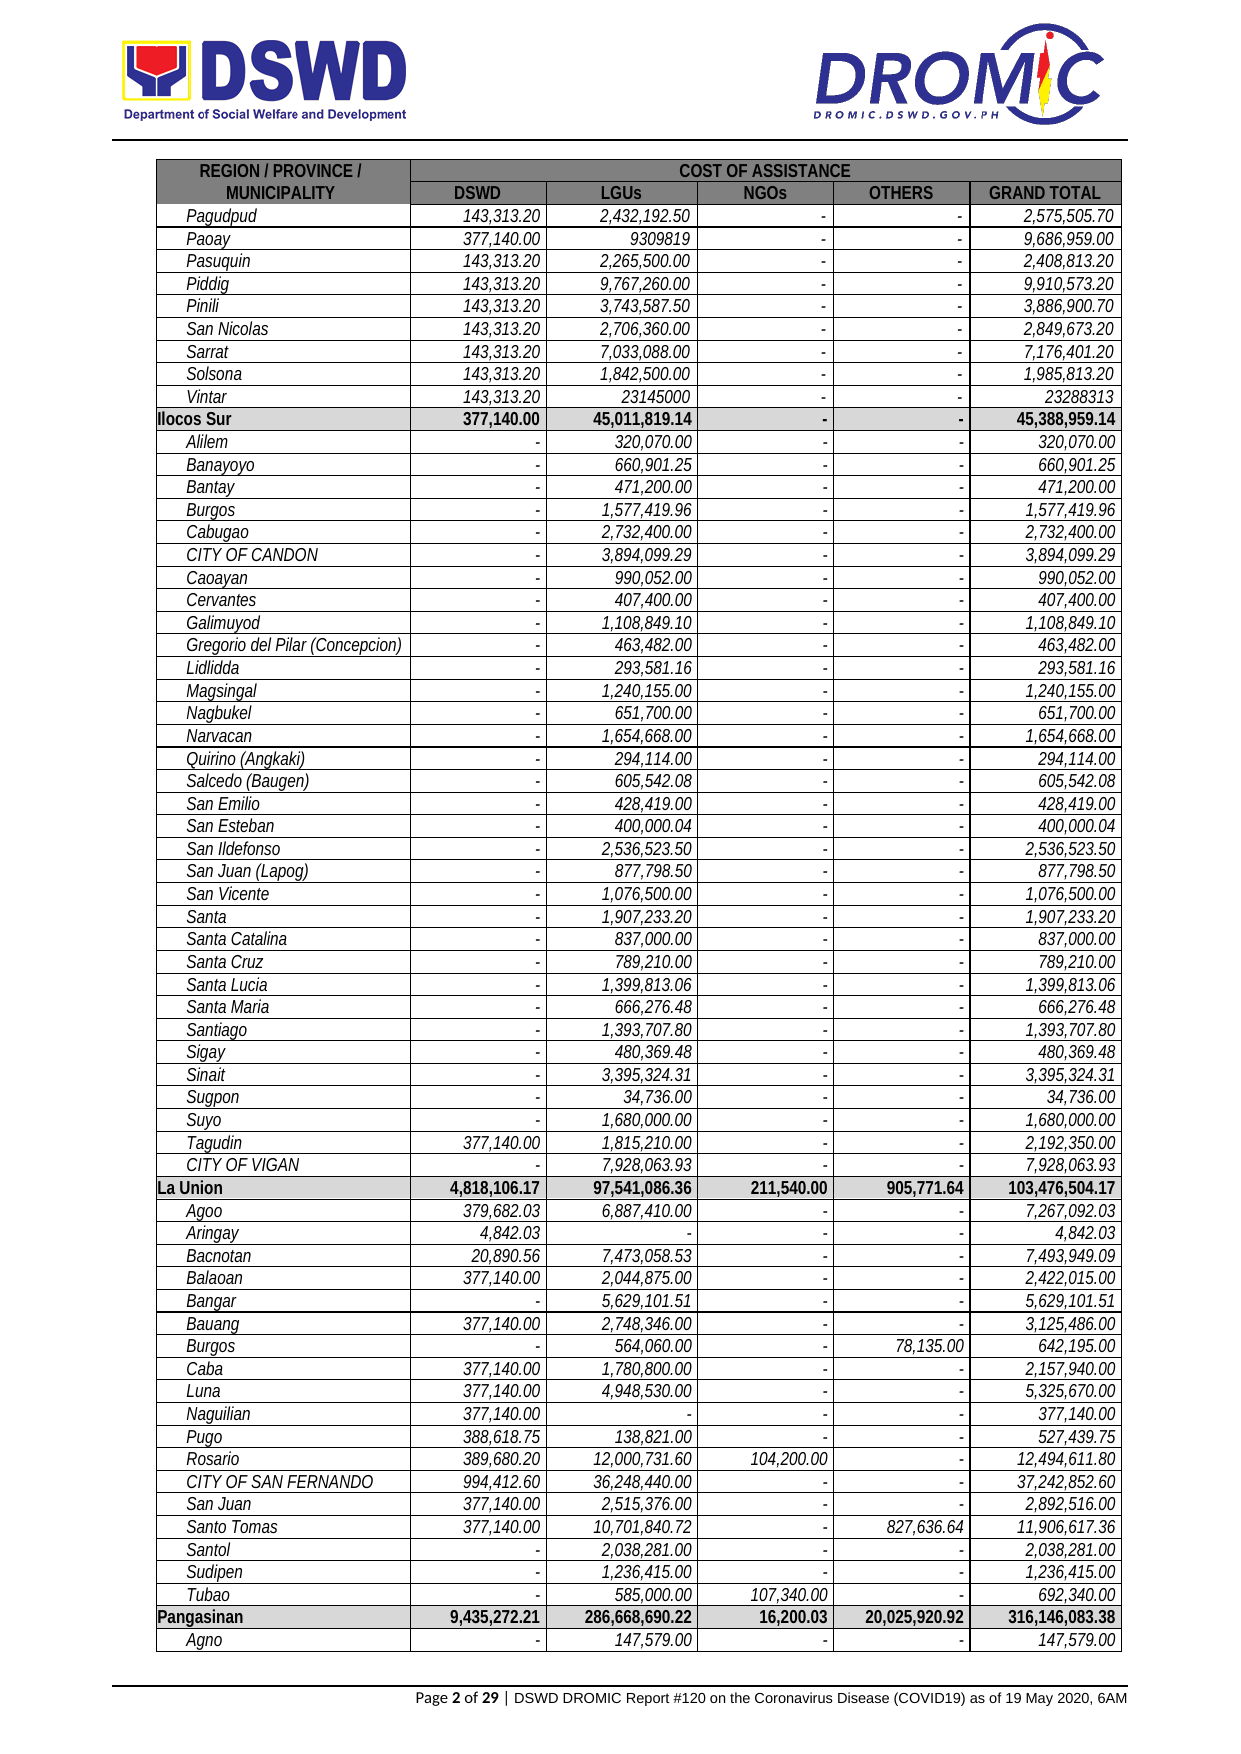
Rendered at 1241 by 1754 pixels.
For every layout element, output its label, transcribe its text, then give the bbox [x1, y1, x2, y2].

table_cell - [834, 589, 969, 611]
table_cell [157, 363, 186, 385]
table_cell 527,439.75 [971, 1426, 1121, 1447]
table_cell - [698, 815, 833, 837]
table_cell - [834, 1132, 969, 1153]
table_cell 294,114.00 [971, 748, 1121, 769]
table_cell 2,748,346.00 [547, 1313, 697, 1334]
table_cell [157, 589, 186, 611]
table_header COST OF ASSISTANCE [411, 160, 1121, 181]
table_cell 320,070.00 [547, 431, 697, 452]
table_cell 4,842.03 [411, 1222, 546, 1244]
table_cell [157, 386, 186, 407]
table_cell - [698, 725, 833, 746]
table_cell 377,140.00 [971, 1403, 1121, 1424]
table_cell 9,767,260.00 [547, 273, 697, 294]
table_cell - [834, 838, 969, 859]
table_cell - [698, 928, 833, 950]
table_cell 45,011,819.14 [547, 408, 697, 430]
table_cell [157, 770, 186, 792]
table_cell Tagudin [186, 1132, 410, 1153]
table_cell - [698, 273, 833, 294]
table_cell - [834, 657, 969, 678]
table_cell [157, 725, 186, 746]
table_cell [157, 204, 186, 226]
table_cell 2,536,523.50 [547, 838, 697, 859]
table_cell 20,890.56 [411, 1245, 546, 1266]
table_cell 1,240,155.00 [547, 680, 697, 701]
table_cell - [411, 544, 546, 566]
table_cell 2,422,015.00 [971, 1267, 1121, 1289]
table_cell 1,815,210.00 [547, 1132, 697, 1153]
table_cell - [698, 634, 833, 656]
table_cell - [411, 906, 546, 927]
table_cell [157, 1109, 186, 1131]
table_cell - [698, 1426, 833, 1447]
table_cell - [698, 996, 833, 1018]
table_cell - [698, 363, 833, 385]
table_cell 1,393,707.80 [547, 1019, 697, 1040]
table_cell Sugpon [186, 1086, 410, 1108]
table_cell Sarrat [186, 341, 410, 362]
table_cell - [834, 1222, 969, 1244]
table_cell 1,076,500.00 [547, 883, 697, 904]
table_cell - [411, 974, 546, 995]
table_cell 286,668,690.22 [547, 1606, 697, 1628]
table_cell 7,493,949.09 [971, 1245, 1121, 1266]
table_cell 377,140.00 [411, 1380, 546, 1402]
table_cell [157, 793, 186, 814]
table_cell 605,542.08 [547, 770, 697, 792]
table_cell 16,200.03 [698, 1606, 833, 1628]
table_cell - [698, 1200, 833, 1221]
table_cell Narvacan [186, 725, 410, 746]
table_cell [157, 748, 186, 769]
table_cell 147,579.00 [547, 1629, 697, 1651]
table_cell San Nicolas [186, 318, 410, 339]
table_cell [157, 454, 186, 475]
table_cell Magsingal [186, 680, 410, 701]
table_cell - [698, 521, 833, 543]
table_cell - [698, 1041, 833, 1063]
table_cell Banayoyo [186, 454, 410, 475]
table_cell [157, 996, 186, 1018]
table_cell [157, 702, 186, 724]
table_cell 1,654,668.00 [547, 725, 697, 746]
table_cell [157, 318, 186, 339]
table_cell - [834, 1471, 969, 1492]
table_cell 605,542.08 [971, 770, 1121, 792]
table_cell CITY OF CANDON [186, 544, 410, 566]
table_cell - [411, 476, 546, 498]
table_cell - [698, 1132, 833, 1153]
table_cell - [834, 996, 969, 1018]
table_cell [157, 295, 186, 317]
table_cell - [834, 1245, 969, 1266]
table_cell - [411, 1109, 546, 1131]
table_cell - [834, 1380, 969, 1402]
table_cell Quirino (Angkaki) [186, 748, 410, 769]
table_cell 294,114.00 [547, 748, 697, 769]
table_cell Piddig [186, 273, 410, 294]
table_cell - [834, 544, 969, 566]
table_cell 143,313.20 [411, 318, 546, 339]
table_cell - [698, 544, 833, 566]
table_cell Paoay [186, 228, 410, 249]
table_cell 1,654,668.00 [971, 725, 1121, 746]
table_cell - [834, 1019, 969, 1040]
table_cell [157, 951, 186, 972]
table_cell - [698, 1222, 833, 1244]
table_cell - [834, 1584, 969, 1605]
table_cell - [698, 1267, 833, 1289]
table_cell 4,948,530.00 [547, 1380, 697, 1402]
table_cell - [698, 1629, 833, 1651]
table_cell - [698, 341, 833, 362]
table_cell - [698, 1539, 833, 1560]
table_cell Bantay [186, 476, 410, 498]
table_cell 837,000.00 [547, 928, 697, 950]
table_cell - [834, 1267, 969, 1289]
table_cell Nagbukel [186, 702, 410, 724]
table_cell 692,340.00 [971, 1584, 1121, 1605]
table_cell - [698, 1561, 833, 1583]
table_cell - [834, 273, 969, 294]
table_cell [157, 974, 186, 995]
table_cell - [411, 1335, 546, 1357]
table_cell - [698, 1245, 833, 1266]
table_cell 2,044,875.00 [547, 1267, 697, 1289]
table_cell 143,313.20 [411, 341, 546, 362]
table_cell 666,276.48 [547, 996, 697, 1018]
table_cell [157, 1629, 186, 1651]
table_cell 1,680,000.00 [547, 1109, 697, 1131]
table_cell 211,540.00 [698, 1177, 833, 1198]
table_cell - [411, 996, 546, 1018]
table_cell 104,200.00 [698, 1448, 833, 1470]
table_cell 1,076,500.00 [971, 883, 1121, 904]
table_cell - [834, 906, 969, 927]
table_cell Bangar [186, 1290, 410, 1311]
table_cell - [834, 521, 969, 543]
table_cell Balaoan [186, 1267, 410, 1289]
table_cell 3,125,486.00 [971, 1313, 1121, 1334]
table_cell - [698, 1290, 833, 1311]
table_cell - [698, 680, 833, 701]
table_cell [157, 1561, 186, 1583]
table_cell 1,108,849.10 [971, 612, 1121, 633]
table_cell - [698, 476, 833, 498]
table_cell 666,276.48 [971, 996, 1121, 1018]
table_cell - [698, 974, 833, 995]
table_cell - [411, 1019, 546, 1040]
table_cell - [834, 386, 969, 407]
table_cell 3,894,099.29 [547, 544, 697, 566]
table_cell Luna [186, 1380, 410, 1402]
table_cell 1,399,813.06 [971, 974, 1121, 995]
table_cell 407,400.00 [971, 589, 1121, 611]
table_cell - [411, 1629, 546, 1651]
table_cell - [834, 476, 969, 498]
table_cell 480,369.48 [971, 1041, 1121, 1063]
table_cell - [698, 1086, 833, 1108]
table_cell - [411, 521, 546, 543]
table_cell 3,743,587.50 [547, 295, 697, 317]
table_cell 1,577,419.96 [971, 499, 1121, 520]
table_cell Caoayan [186, 567, 410, 588]
table_cell 78,135.00 [834, 1335, 969, 1357]
table_cell - [698, 228, 833, 249]
table_cell 471,200.00 [971, 476, 1121, 498]
table_cell [157, 634, 186, 656]
table_cell 877,798.50 [547, 860, 697, 882]
table_cell San Juan [186, 1493, 410, 1515]
table_cell 320,070.00 [971, 431, 1121, 452]
table_cell 994,412.60 [411, 1471, 546, 1492]
table_cell - [698, 431, 833, 452]
table_cell - [411, 1290, 546, 1311]
table_cell CITY OF SAN FERNANDO [186, 1471, 410, 1492]
table_cell 3,395,324.31 [971, 1064, 1121, 1085]
table_cell 905,771.64 [834, 1177, 969, 1198]
table_cell - [698, 951, 833, 972]
table_cell [157, 838, 186, 859]
table_cell - [834, 1358, 969, 1379]
table_cell - [834, 250, 969, 272]
table_cell CITY OF VIGAN [186, 1154, 410, 1176]
table_cell - [411, 1561, 546, 1583]
table_cell [157, 1222, 186, 1244]
table_cell Santa Cruz [186, 951, 410, 972]
table_cell Aringay [186, 1222, 410, 1244]
table_cell - [834, 1154, 969, 1176]
table_cell Burgos [186, 499, 410, 520]
table_cell - [698, 250, 833, 272]
table_cell Pasuquin [186, 250, 410, 272]
table_cell 2,536,523.50 [971, 838, 1121, 859]
table_cell - [698, 860, 833, 882]
table_cell 2,732,400.00 [971, 521, 1121, 543]
table_cell OTHERS [834, 182, 969, 204]
table_cell 1,236,415.00 [547, 1561, 697, 1583]
table_cell 6,887,410.00 [547, 1200, 697, 1221]
table_cell - [411, 860, 546, 882]
table_cell 377,140.00 [411, 1132, 546, 1153]
table_cell [157, 1041, 186, 1063]
table_cell San Vicente [186, 883, 410, 904]
table_cell Pugo [186, 1426, 410, 1447]
table_cell Solsona [186, 363, 410, 385]
table_cell 3,395,324.31 [547, 1064, 697, 1085]
table_cell Gregorio del Pilar (Concepcion) [186, 634, 410, 656]
table_cell - [834, 408, 969, 430]
table_cell 428,419.00 [547, 793, 697, 814]
table_cell [157, 228, 186, 249]
table_cell 2,038,281.00 [971, 1539, 1121, 1560]
table_cell - [698, 318, 833, 339]
table_cell Santa Maria [186, 996, 410, 1018]
table_cell 428,419.00 [971, 793, 1121, 814]
table_cell [157, 1493, 186, 1515]
table_cell [157, 250, 186, 272]
table_cell - [834, 1493, 969, 1515]
table_cell - [834, 634, 969, 656]
table_cell - [698, 454, 833, 475]
table_cell [157, 657, 186, 678]
table_cell - [698, 1493, 833, 1515]
table_cell 5,629,101.51 [547, 1290, 697, 1311]
table_cell - [834, 612, 969, 633]
table_cell 1,680,000.00 [971, 1109, 1121, 1131]
table_cell 107,340.00 [698, 1584, 833, 1605]
table_cell - [834, 341, 969, 362]
table_cell [157, 1154, 186, 1176]
table_cell 377,140.00 [411, 1493, 546, 1515]
table_cell - [698, 499, 833, 520]
table_cell [157, 521, 186, 543]
table_cell 2,849,673.20 [971, 318, 1121, 339]
table_cell 20,025,920.92 [834, 1606, 969, 1628]
table_cell Cervantes [186, 589, 410, 611]
table_cell 400,000.04 [971, 815, 1121, 837]
table_cell 1,780,800.00 [547, 1358, 697, 1379]
table_cell - [834, 1064, 969, 1085]
table_cell - [834, 1313, 969, 1334]
table_cell 36,248,440.00 [547, 1471, 697, 1492]
table_cell 463,482.00 [547, 634, 697, 656]
table_cell 2,432,192.50 [547, 205, 697, 226]
table_cell [157, 1335, 186, 1357]
table_cell - [834, 725, 969, 746]
table_cell - [698, 906, 833, 927]
table_cell Santa Catalina [186, 928, 410, 950]
table_cell - [411, 1041, 546, 1063]
table_cell 4,842.03 [971, 1222, 1121, 1244]
table_cell Sinait [186, 1064, 410, 1085]
table_cell Bauang [186, 1313, 410, 1334]
table_cell 143,313.20 [411, 250, 546, 272]
table_cell Pinili [186, 295, 410, 317]
table_cell 10,701,840.72 [547, 1516, 697, 1537]
table_cell Burgos [186, 1335, 410, 1357]
table_cell - [411, 634, 546, 656]
table_cell 1,240,155.00 [971, 680, 1121, 701]
table_cell - [698, 1313, 833, 1334]
table_cell 400,000.04 [547, 815, 697, 837]
table_cell 2,157,940.00 [971, 1358, 1121, 1379]
table_cell 138,821.00 [547, 1426, 697, 1447]
table_cell - [698, 1380, 833, 1402]
table_cell 1,842,500.00 [547, 363, 697, 385]
table_cell - [834, 363, 969, 385]
table_cell - [411, 1064, 546, 1085]
table_cell - [411, 748, 546, 769]
table_cell - [411, 1086, 546, 1108]
table_cell [157, 883, 186, 904]
table_cell - [698, 612, 833, 633]
table_cell [157, 1448, 186, 1470]
table_cell [157, 1471, 186, 1492]
table_cell 642,195.00 [971, 1335, 1121, 1357]
table_cell 585,000.00 [547, 1584, 697, 1605]
table_cell Agoo [186, 1200, 410, 1221]
table_cell - [411, 612, 546, 633]
table_cell - [698, 408, 833, 430]
table_cell 1,399,813.06 [547, 974, 697, 995]
table_cell 377,140.00 [411, 1358, 546, 1379]
table_cell Lidlidda [186, 657, 410, 678]
table_cell 2,038,281.00 [547, 1539, 697, 1560]
table_cell - [698, 386, 833, 407]
table_cell - [411, 883, 546, 904]
table_cell [157, 1358, 186, 1379]
table_cell - [834, 454, 969, 475]
table_cell 2,892,516.00 [971, 1493, 1121, 1515]
table_cell - [411, 815, 546, 837]
table_cell 2,732,400.00 [547, 521, 697, 543]
table_cell 1,108,849.10 [547, 612, 697, 633]
table_cell Sigay [186, 1041, 410, 1063]
table_cell 407,400.00 [547, 589, 697, 611]
table_cell - [834, 1448, 969, 1470]
table_cell 143,313.20 [411, 363, 546, 385]
table_cell - [698, 567, 833, 588]
table_cell - [834, 1086, 969, 1108]
table_cell 143,313.20 [411, 386, 546, 407]
table_cell - [834, 228, 969, 249]
table_cell 1,985,813.20 [971, 363, 1121, 385]
table_cell Ilocos Sur [157, 408, 410, 430]
table_cell 990,052.00 [547, 567, 697, 588]
table_cell 103,476,504.17 [971, 1177, 1121, 1198]
table_cell - [411, 567, 546, 588]
table_cell 11,906,617.36 [971, 1516, 1121, 1537]
table_cell - [698, 589, 833, 611]
table_cell - [834, 748, 969, 769]
table_cell - [411, 589, 546, 611]
table_cell - [834, 951, 969, 972]
table_cell 377,140.00 [411, 1403, 546, 1424]
table_cell 12,494,611.80 [971, 1448, 1121, 1470]
table_cell 3,886,900.70 [971, 295, 1121, 317]
table_cell 37,242,852.60 [971, 1471, 1121, 1492]
table_cell - [834, 928, 969, 950]
table_cell - [547, 1222, 697, 1244]
table_cell 480,369.48 [547, 1041, 697, 1063]
table_cell 23145000 [547, 386, 697, 407]
table_cell 293,581.16 [971, 657, 1121, 678]
table_cell [157, 1200, 186, 1221]
table_cell 34,736.00 [547, 1086, 697, 1108]
table_cell 660,901.25 [971, 454, 1121, 475]
table_cell - [411, 1154, 546, 1176]
table_cell - [834, 1426, 969, 1447]
table_cell 143,313.20 [411, 295, 546, 317]
table_cell [157, 499, 186, 520]
table_cell Bacnotan [186, 1245, 410, 1266]
table_cell 9,910,573.20 [971, 273, 1121, 294]
table_cell 1,907,233.20 [547, 906, 697, 927]
table_cell [157, 1086, 186, 1108]
table_cell [157, 1132, 186, 1153]
table_cell - [547, 1403, 697, 1424]
table_cell [157, 612, 186, 633]
table_cell - [411, 454, 546, 475]
table_cell [157, 815, 186, 837]
table_cell 7,176,401.20 [971, 341, 1121, 362]
table_cell [157, 1267, 186, 1289]
table_cell Pangasinan [157, 1606, 410, 1628]
table_cell 471,200.00 [547, 476, 697, 498]
table_cell - [834, 860, 969, 882]
table_cell - [698, 1358, 833, 1379]
table_cell 379,682.03 [411, 1200, 546, 1221]
table_cell - [411, 951, 546, 972]
table_cell 389,680.20 [411, 1448, 546, 1470]
table_cell 877,798.50 [971, 860, 1121, 882]
table_cell - [834, 295, 969, 317]
table_cell - [698, 1471, 833, 1492]
table_cell [157, 1403, 186, 1424]
table_cell 377,140.00 [411, 408, 546, 430]
table_cell Santiago [186, 1019, 410, 1040]
table_cell - [834, 1629, 969, 1651]
table_cell - [834, 1561, 969, 1583]
table_cell 293,581.16 [547, 657, 697, 678]
table_cell - [834, 1290, 969, 1311]
table_cell Naguilian [186, 1403, 410, 1424]
table_cell Sudipen [186, 1561, 410, 1583]
table_cell - [698, 1019, 833, 1040]
table_cell - [698, 770, 833, 792]
table_cell - [411, 928, 546, 950]
table_cell 12,000,731.60 [547, 1448, 697, 1470]
table_cell San Juan (Lapog) [186, 860, 410, 882]
table_cell 660,901.25 [547, 454, 697, 475]
table_cell - [411, 838, 546, 859]
table_cell - [698, 1109, 833, 1131]
table_cell DSWD [411, 182, 546, 204]
table_cell San Emilio [186, 793, 410, 814]
table_cell Vintar [186, 386, 410, 407]
table_cell - [411, 431, 546, 452]
table_cell [157, 1426, 186, 1447]
table_cell [157, 1313, 186, 1334]
table_cell 2,706,360.00 [547, 318, 697, 339]
table_cell - [834, 1403, 969, 1424]
table_cell NGOs [698, 182, 833, 204]
table_cell Galimuyod [186, 612, 410, 633]
table_cell 2,192,350.00 [971, 1132, 1121, 1153]
table_cell 4,818,106.17 [411, 1177, 546, 1198]
table_cell San Esteban [186, 815, 410, 837]
table_cell LGUs [547, 182, 697, 204]
table_cell 7,267,092.03 [971, 1200, 1121, 1221]
table_cell - [411, 499, 546, 520]
table_cell Santa Lucia [186, 974, 410, 995]
table_cell [157, 860, 186, 882]
table_cell 316,146,083.38 [971, 1606, 1121, 1628]
table_cell 7,033,088.00 [547, 341, 697, 362]
table_cell - [834, 815, 969, 837]
table_cell - [834, 770, 969, 792]
table_cell La Union [157, 1177, 410, 1198]
table_cell - [698, 657, 833, 678]
table_cell [157, 1064, 186, 1085]
table_cell 463,482.00 [971, 634, 1121, 656]
table_cell Pagudpud [186, 204, 410, 226]
table_cell - [411, 793, 546, 814]
table_cell [157, 1290, 186, 1311]
table_cell - [698, 205, 833, 226]
table_cell - [834, 974, 969, 995]
table_cell 9,435,272.21 [411, 1606, 546, 1628]
table_cell Suyo [186, 1109, 410, 1131]
table_cell - [698, 883, 833, 904]
table_cell 143,313.20 [411, 273, 546, 294]
table_cell [157, 544, 186, 566]
table_cell - [834, 205, 969, 226]
table_cell Santa [186, 906, 410, 927]
table_cell 7,928,063.93 [971, 1154, 1121, 1176]
table_cell - [411, 1539, 546, 1560]
table_cell 2,515,376.00 [547, 1493, 697, 1515]
table_cell [157, 1019, 186, 1040]
table_cell - [834, 680, 969, 701]
table_cell 1,236,415.00 [971, 1561, 1121, 1583]
table_cell 377,140.00 [411, 1267, 546, 1289]
table_cell 9,686,959.00 [971, 228, 1121, 249]
table_cell 377,140.00 [411, 228, 546, 249]
table_cell 147,579.00 [971, 1629, 1121, 1651]
table_cell - [411, 1584, 546, 1605]
table_cell - [834, 1109, 969, 1131]
table_cell 837,000.00 [971, 928, 1121, 950]
table_cell - [698, 1154, 833, 1176]
table_cell - [411, 702, 546, 724]
table_cell - [411, 725, 546, 746]
table_cell 377,140.00 [411, 1516, 546, 1537]
table_cell Salcedo (Baugen) [186, 770, 410, 792]
table_cell - [834, 431, 969, 452]
table_cell - [834, 1041, 969, 1063]
table_cell GRAND TOTAL [971, 182, 1121, 204]
table_cell Cabugao [186, 521, 410, 543]
table_cell - [834, 702, 969, 724]
table_cell [157, 906, 186, 927]
table_cell Santol [186, 1539, 410, 1560]
table_cell [157, 567, 186, 588]
table_cell [157, 1584, 186, 1605]
table_cell [157, 431, 186, 452]
table_cell Santo Tomas [186, 1516, 410, 1537]
table_cell [157, 341, 186, 362]
table_cell - [411, 770, 546, 792]
table_cell - [698, 295, 833, 317]
table_header REGION / PROVINCE / MUNICIPALITY [157, 160, 410, 204]
table_cell - [834, 1200, 969, 1221]
table_cell 377,140.00 [411, 1313, 546, 1334]
table_cell Agno [186, 1629, 410, 1651]
table_cell - [834, 567, 969, 588]
table_cell [157, 680, 186, 701]
table_cell - [698, 1064, 833, 1085]
table_cell 2,408,813.20 [971, 250, 1121, 272]
table_cell 789,210.00 [971, 951, 1121, 972]
table_cell 97,541,086.36 [547, 1177, 697, 1198]
picture [112, 37, 417, 125]
table_cell San Ildefonso [186, 838, 410, 859]
table_cell Rosario [186, 1448, 410, 1470]
table_cell 23288313 [971, 386, 1121, 407]
table_cell 651,700.00 [971, 702, 1121, 724]
table_cell - [698, 1516, 833, 1537]
table_cell 827,636.64 [834, 1516, 969, 1537]
table_cell [157, 476, 186, 498]
table_cell 388,618.75 [411, 1426, 546, 1447]
table_cell 7,928,063.93 [547, 1154, 697, 1176]
table_cell 9309819 [547, 228, 697, 249]
table_cell Tubao [186, 1584, 410, 1605]
table_cell [157, 1245, 186, 1266]
table_cell - [834, 318, 969, 339]
table_cell 1,393,707.80 [971, 1019, 1121, 1040]
table_cell 1,577,419.96 [547, 499, 697, 520]
table_cell 5,325,670.00 [971, 1380, 1121, 1402]
table_cell [157, 1539, 186, 1560]
table_cell 143,313.20 [411, 205, 546, 226]
table_cell - [698, 748, 833, 769]
table_cell - [411, 680, 546, 701]
table_cell - [698, 1403, 833, 1424]
table_cell 2,575,505.70 [971, 205, 1121, 226]
table_cell 564,060.00 [547, 1335, 697, 1357]
table_cell [157, 1380, 186, 1402]
table_cell [157, 273, 186, 294]
table_cell 2,265,500.00 [547, 250, 697, 272]
table_cell - [698, 1335, 833, 1357]
picture [781, 23, 1133, 125]
table_cell - [834, 499, 969, 520]
table_cell - [411, 657, 546, 678]
table_cell 45,388,959.14 [971, 408, 1121, 430]
table_cell - [698, 793, 833, 814]
table_cell 5,629,101.51 [971, 1290, 1121, 1311]
table_cell 651,700.00 [547, 702, 697, 724]
table_cell 990,052.00 [971, 567, 1121, 588]
table_cell Caba [186, 1358, 410, 1379]
table_cell - [834, 1539, 969, 1560]
table_cell - [834, 793, 969, 814]
table_cell 7,473,058.53 [547, 1245, 697, 1266]
table_cell [157, 928, 186, 950]
table_cell - [698, 838, 833, 859]
table_cell 34,736.00 [971, 1086, 1121, 1108]
table_cell - [698, 702, 833, 724]
table_cell 3,894,099.29 [971, 544, 1121, 566]
table_cell - [834, 883, 969, 904]
table_cell [157, 1516, 186, 1537]
table_cell 789,210.00 [547, 951, 697, 972]
table_cell Alilem [186, 431, 410, 452]
table_cell 1,907,233.20 [971, 906, 1121, 927]
